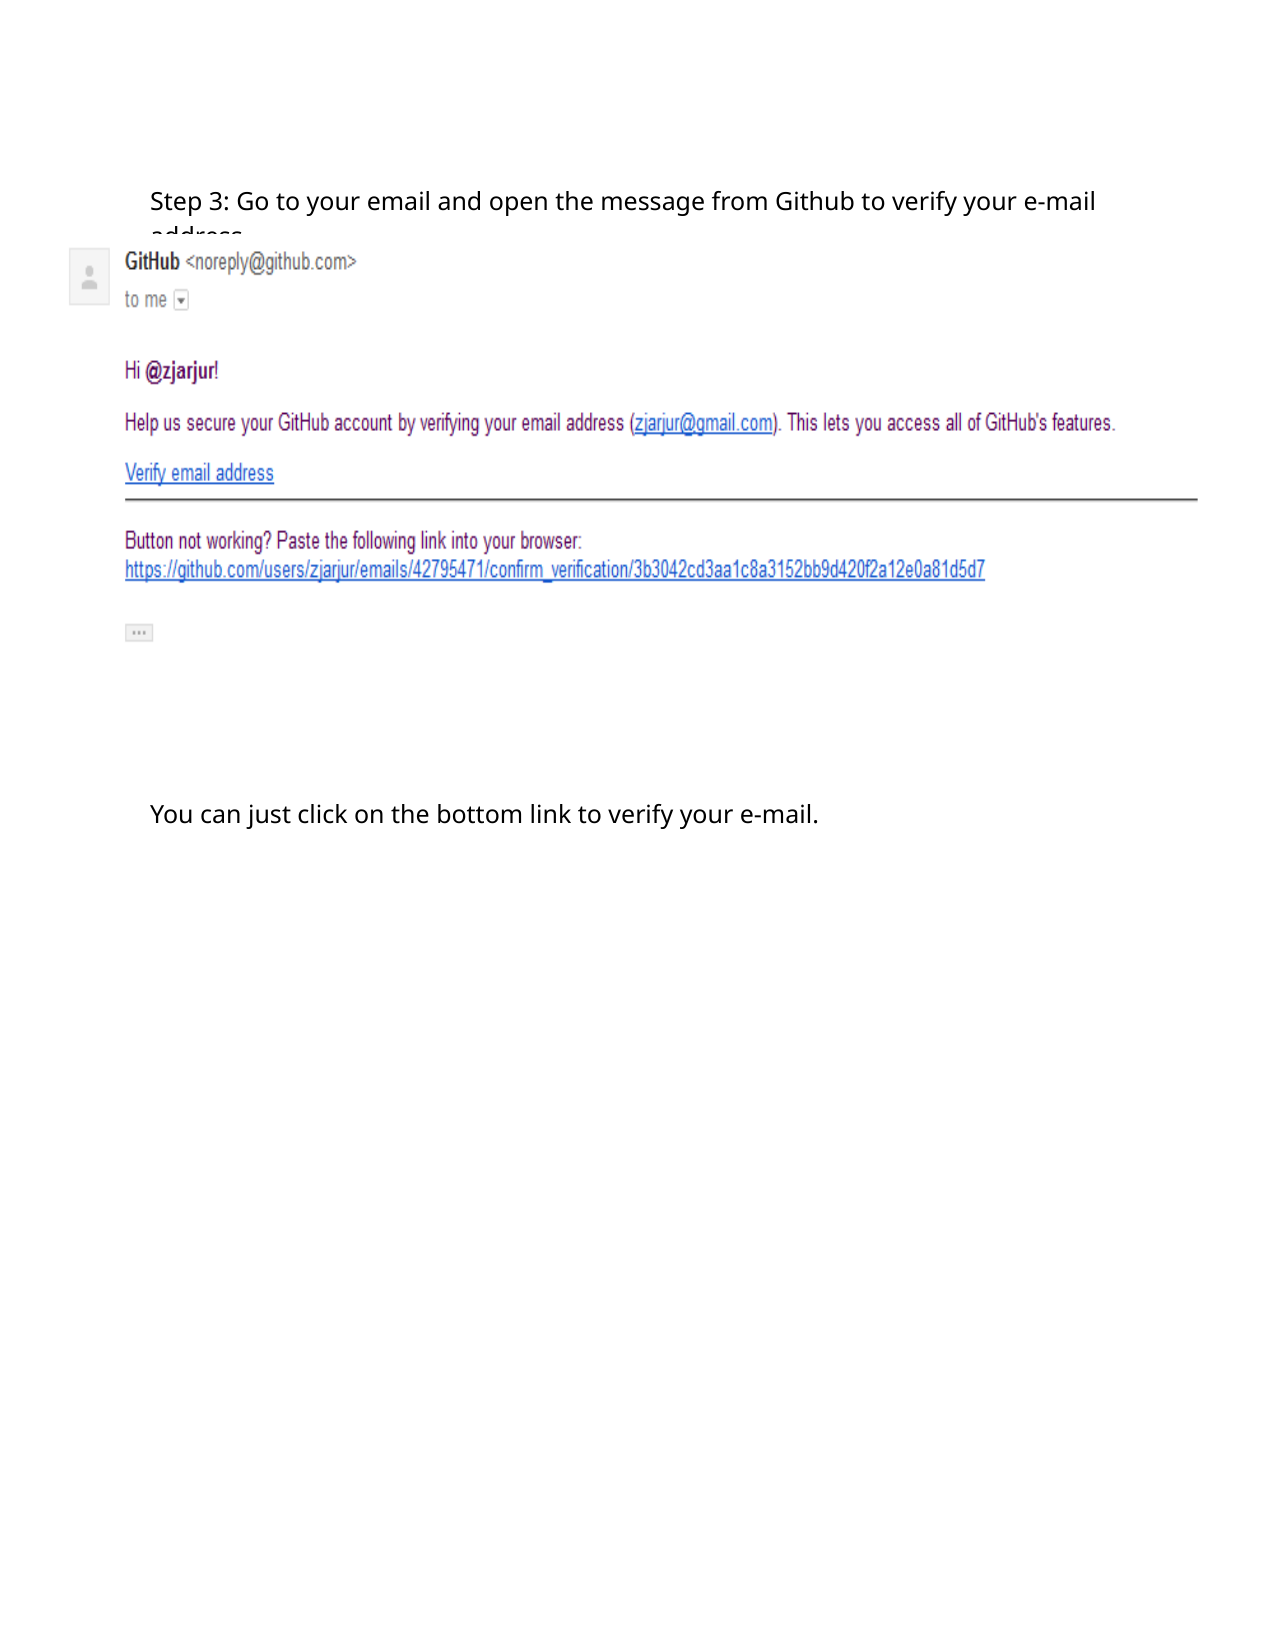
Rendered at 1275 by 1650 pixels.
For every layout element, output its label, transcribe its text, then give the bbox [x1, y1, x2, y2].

text You can just click on the bottom link to verify your e-mail. [150, 797, 1125, 831]
text Step 3: Go to your email and open the message from Github to verify your e-mail address. [150, 184, 1125, 234]
picture [59, 234, 1198, 669]
